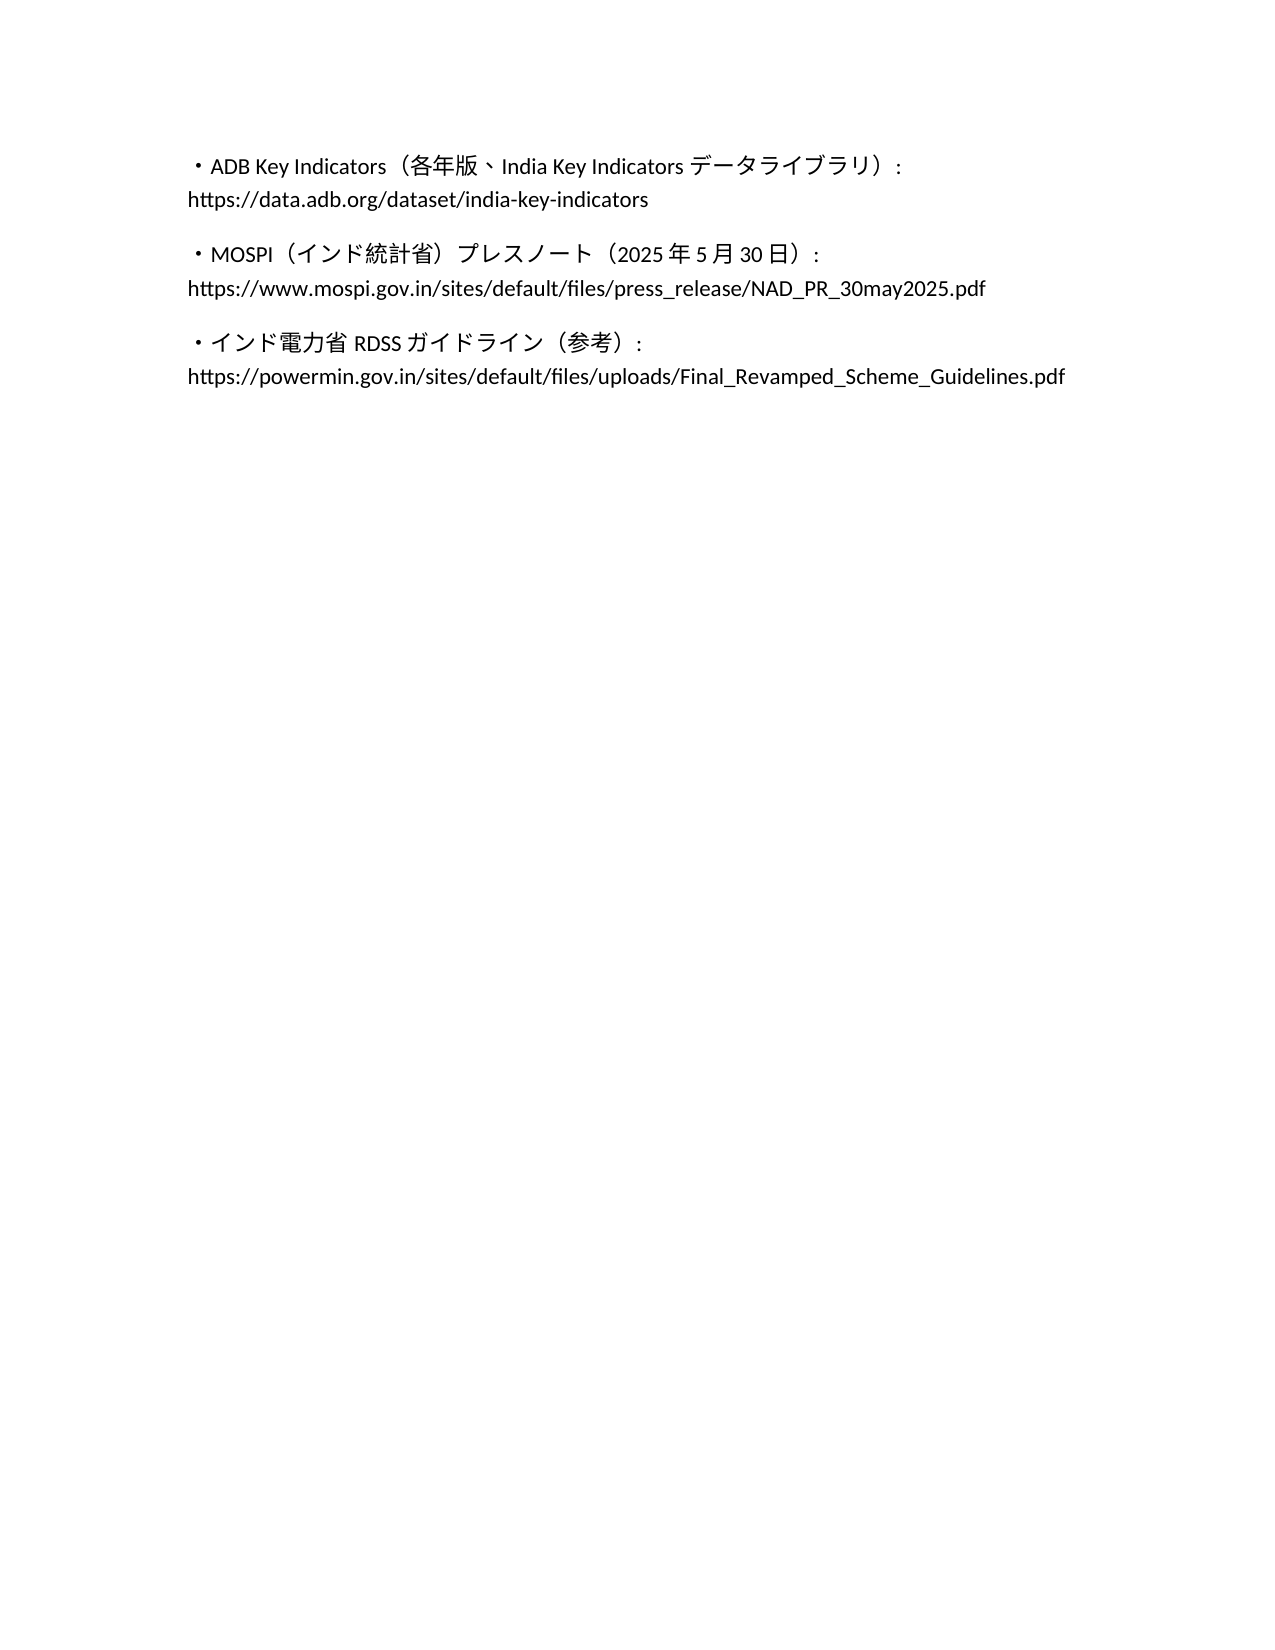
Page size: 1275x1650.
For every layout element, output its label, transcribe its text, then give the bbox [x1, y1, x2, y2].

text ・ADB Key Indicators（各年版、India Key Indicators データライブラリ）: https://data.adb.org/dataset/india-key-indicators [187, 150, 1087, 213]
text ・MOSPI（インド統計省）プレスノート（2025年5月30日）: https://www.mospi.gov.in/sites/default/files/press_release/NAD_PR_30may2025.pdf [187, 238, 1087, 302]
text ・インド電力省 RDSS ガイドライン（参考）: https://powermin.gov.in/sites/default/files/uploads/Final_Revamped_Scheme_Guidelines.pdf [187, 327, 1087, 390]
